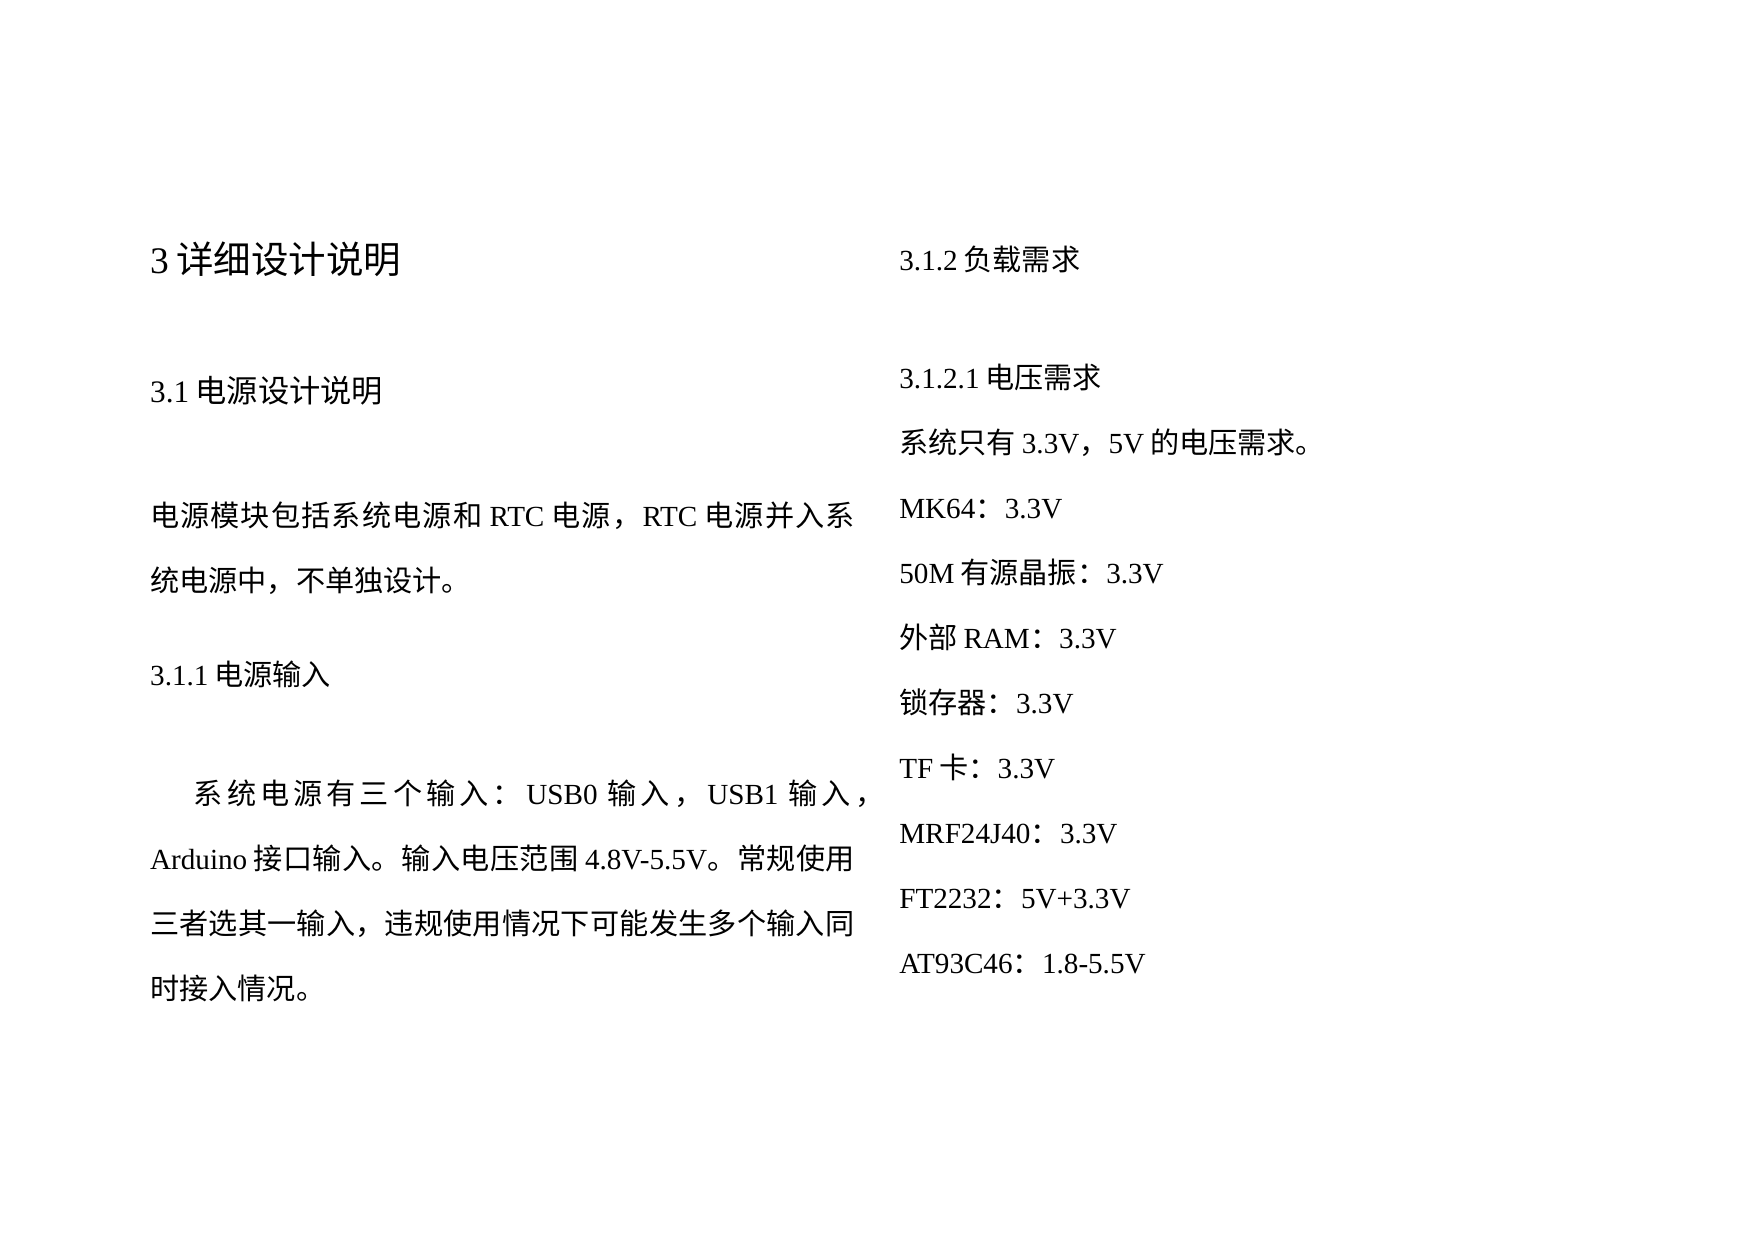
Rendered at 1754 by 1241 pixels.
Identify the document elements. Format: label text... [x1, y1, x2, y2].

subtitle 3详细设计说明 [150, 225, 855, 290]
subtitle 3.1电源设计说明 [150, 356, 855, 421]
text MRF24J40：3.3V [899, 798, 1604, 863]
subtitle 3.1.1电源输入 [150, 641, 855, 706]
subtitle 3.1.2负载需求 [899, 225, 1604, 290]
text 系统电源有三个输入：USB0输入，USB1输入，Arduino接口输入。输入电压范围4.8V-5.5V。常规使用三者选其一输入，违规使用情况下可能发生多个输入同时接入情况。 [150, 759, 855, 1019]
text 50M有源晶振：3.3V [899, 538, 1604, 603]
text AT93C46：1.8-5.5V [899, 928, 1604, 993]
text 3.1.2.1电压需求 [899, 343, 1604, 408]
text 电源模块包括系统电源和RTC电源，RTC电源并入系统电源中，不单独设计。 [150, 481, 855, 611]
text 系统只有3.3V，5V的电压需求。 [899, 408, 1604, 473]
text FT2232：5V+3.3V [899, 863, 1604, 928]
text TF卡：3.3V [899, 733, 1604, 798]
text MK64：3.3V [899, 473, 1604, 538]
text 外部RAM：3.3V [899, 603, 1604, 668]
text 锁存器：3.3V [899, 668, 1604, 733]
